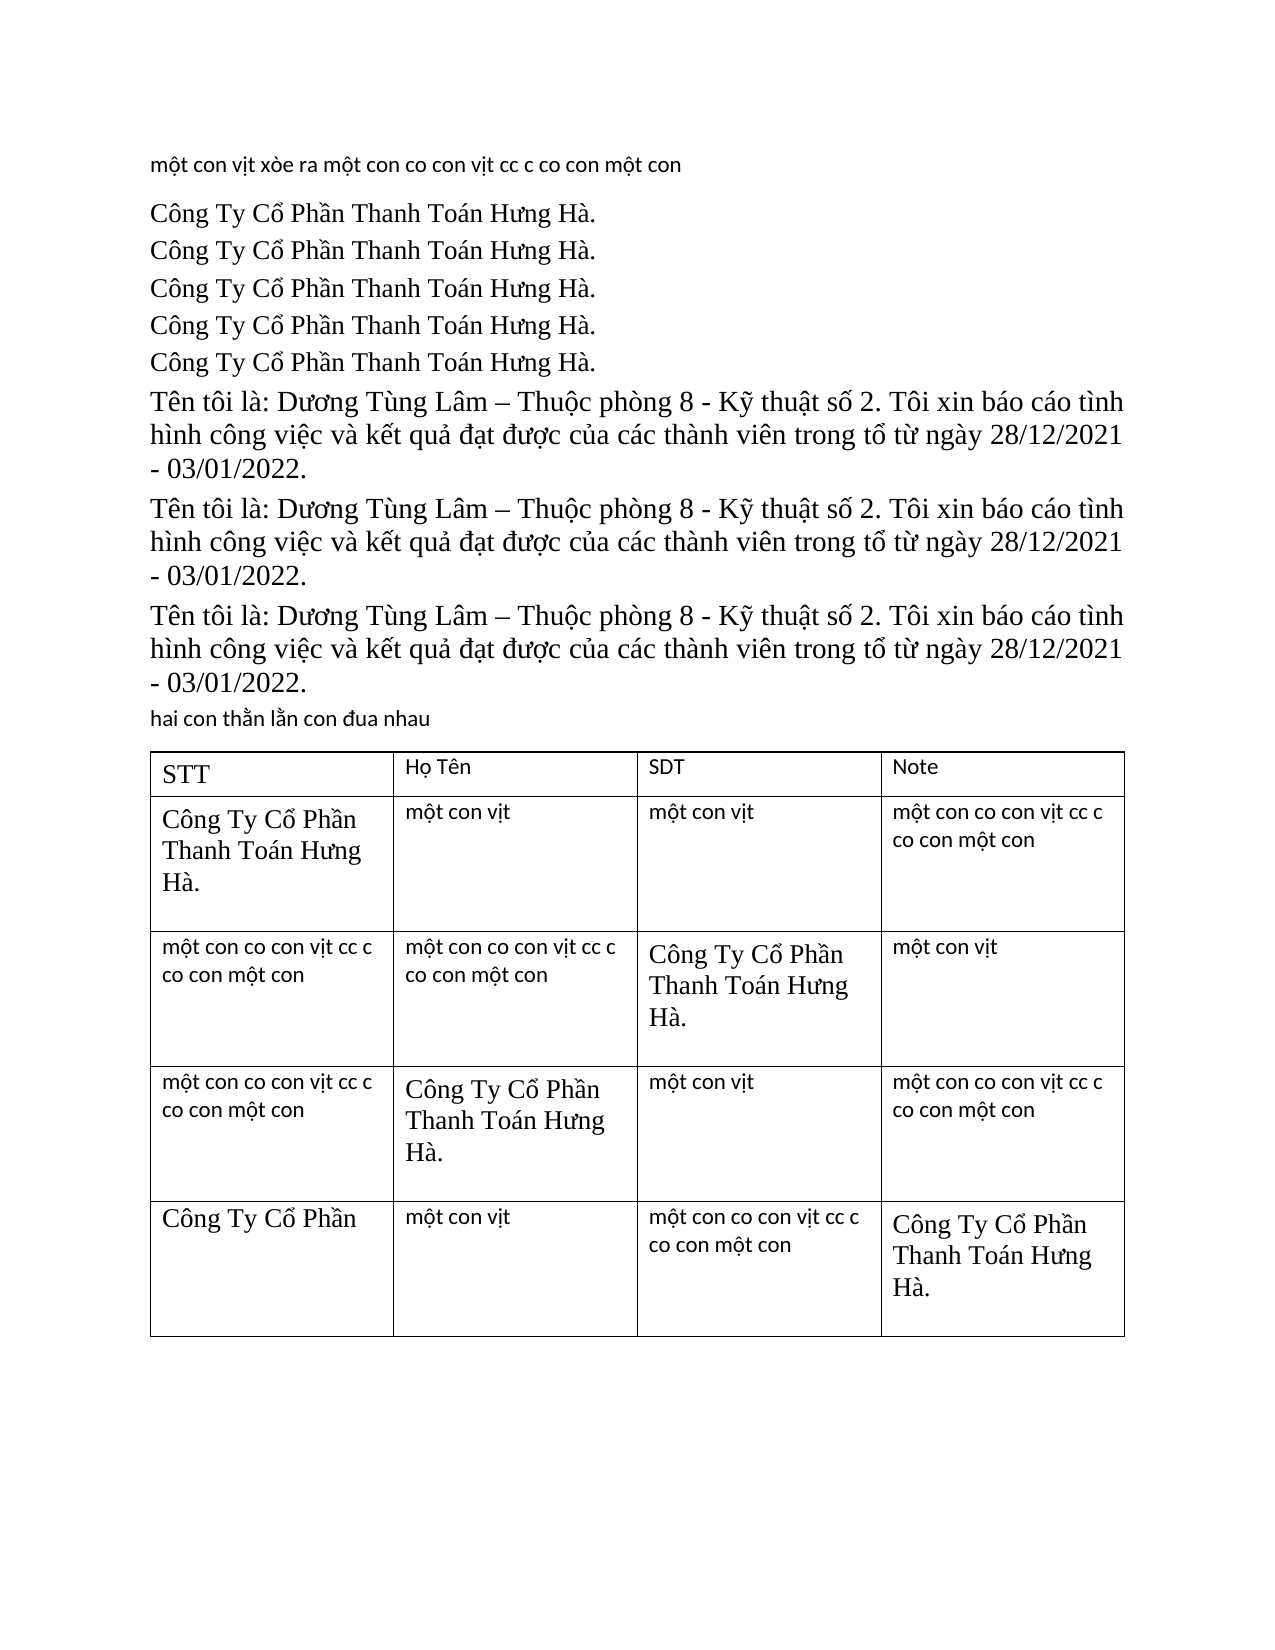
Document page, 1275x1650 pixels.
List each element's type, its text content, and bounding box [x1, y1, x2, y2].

table_cell một con vịt [394, 797, 637, 931]
table_cell một con vịt [638, 1067, 881, 1201]
text Công Ty Cổ Phần Thanh Toán Hưng Hà. [150, 272, 1125, 303]
table_cell một con co con vịt cc c co con một con [882, 1067, 1124, 1201]
table_cell một con co con vịt cc c co con một con [151, 932, 393, 1066]
text Công Ty Cổ Phần Thanh Toán Hưng Hà. [150, 197, 1125, 228]
text Tên tôi là: Dương Tùng Lâm – Thuộc phòng 8 - Kỹ thuật số 2. Tôi xin báo cáo tình hình công việc và kết quả đạt được của các thành viên trong tổ từ ngày 28/12/2021 - 03/01/2022. [150, 384, 1125, 484]
text Công Ty Cổ Phần Thanh Toán Hưng Hà. [150, 309, 1125, 340]
text một con vịt xòe ra một con co con vịt cc c co con một con [150, 150, 1125, 178]
table_cell một con co con vịt cc c co con một con [882, 797, 1124, 931]
table_cell Công Ty Cổ Phần Thanh Toán Hưng Hà. [394, 1067, 637, 1201]
text Công Ty Cổ Phần Thanh Toán Hưng Hà. [150, 234, 1125, 265]
text hai con thằn lằn con đua nhau [150, 704, 1125, 732]
table_header SDT [638, 753, 881, 796]
text Công Ty Cổ Phần Thanh Toán Hưng Hà. [150, 346, 1125, 378]
table_cell một con vịt [394, 1202, 637, 1336]
table_header Họ Tên [394, 753, 637, 796]
text Tên tôi là: Dương Tùng Lâm – Thuộc phòng 8 - Kỹ thuật số 2. Tôi xin báo cáo tình hình công việc và kết quả đạt được của các thành viên trong tổ từ ngày 28/12/2021 - 03/01/2022. [150, 598, 1125, 698]
table_cell một con co con vịt cc c co con một con [151, 1067, 393, 1201]
table_cell một con vịt [638, 797, 881, 931]
table_cell Công Ty Cổ Phần Thanh Toán Hưng Hà. [882, 1202, 1124, 1336]
table_cell Công Ty Cổ Phần Thanh Toán Hưng Hà. [638, 932, 881, 1066]
table_cell một con vịt [882, 932, 1124, 1066]
table_cell một con co con vịt cc c co con một con [638, 1202, 881, 1336]
table_cell một con co con vịt cc c co con một con [394, 932, 637, 1066]
table_header Note [882, 753, 1124, 796]
table_header STT [151, 753, 393, 796]
table_cell Công Ty Cổ Phần Thanh Toán Hưng Hà. [151, 797, 393, 931]
table_cell Công Ty Cổ Phần [151, 1202, 393, 1336]
text Tên tôi là: Dương Tùng Lâm – Thuộc phòng 8 - Kỹ thuật số 2. Tôi xin báo cáo tình hình công việc và kết quả đạt được của các thành viên trong tổ từ ngày 28/12/2021 - 03/01/2022. [150, 491, 1125, 591]
